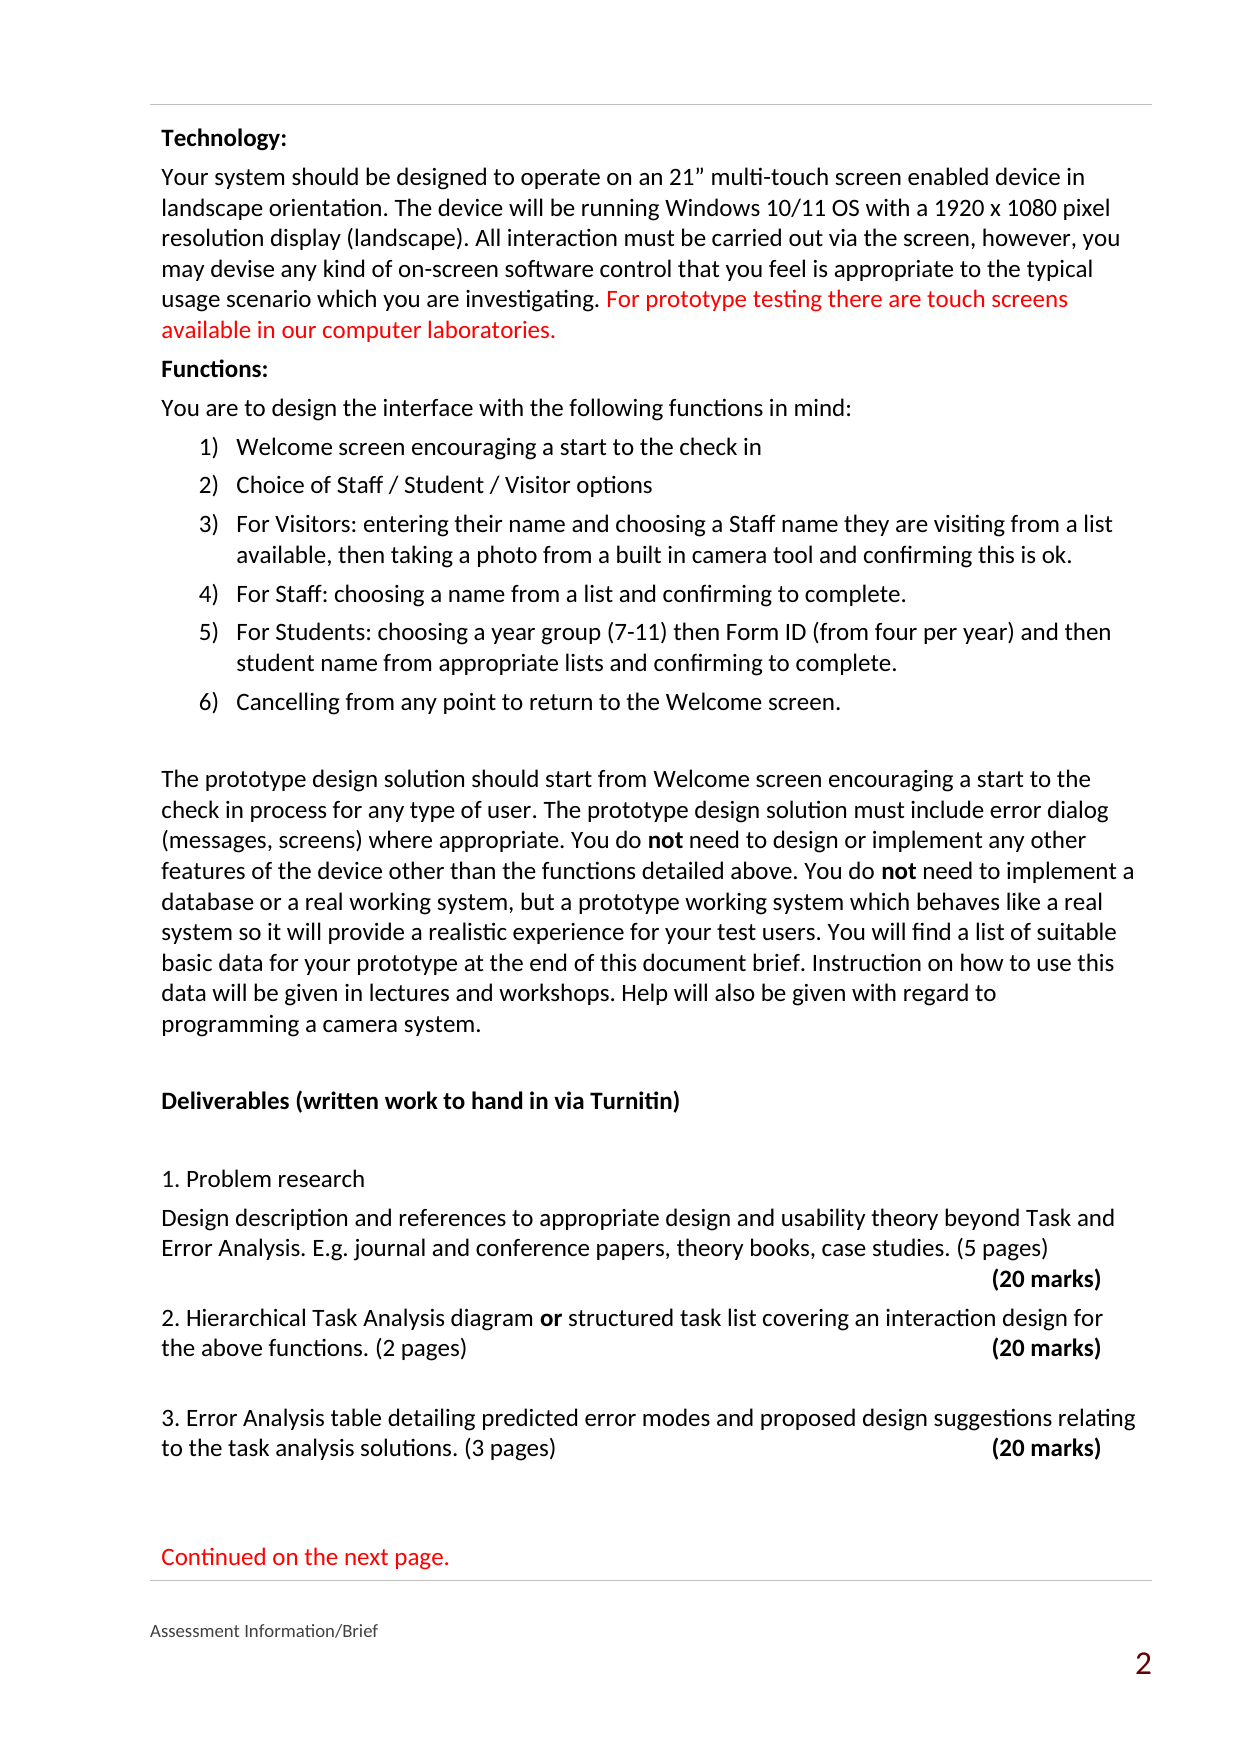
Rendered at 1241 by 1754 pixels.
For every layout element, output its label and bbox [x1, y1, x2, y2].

table_cell [150, 105, 1152, 1580]
